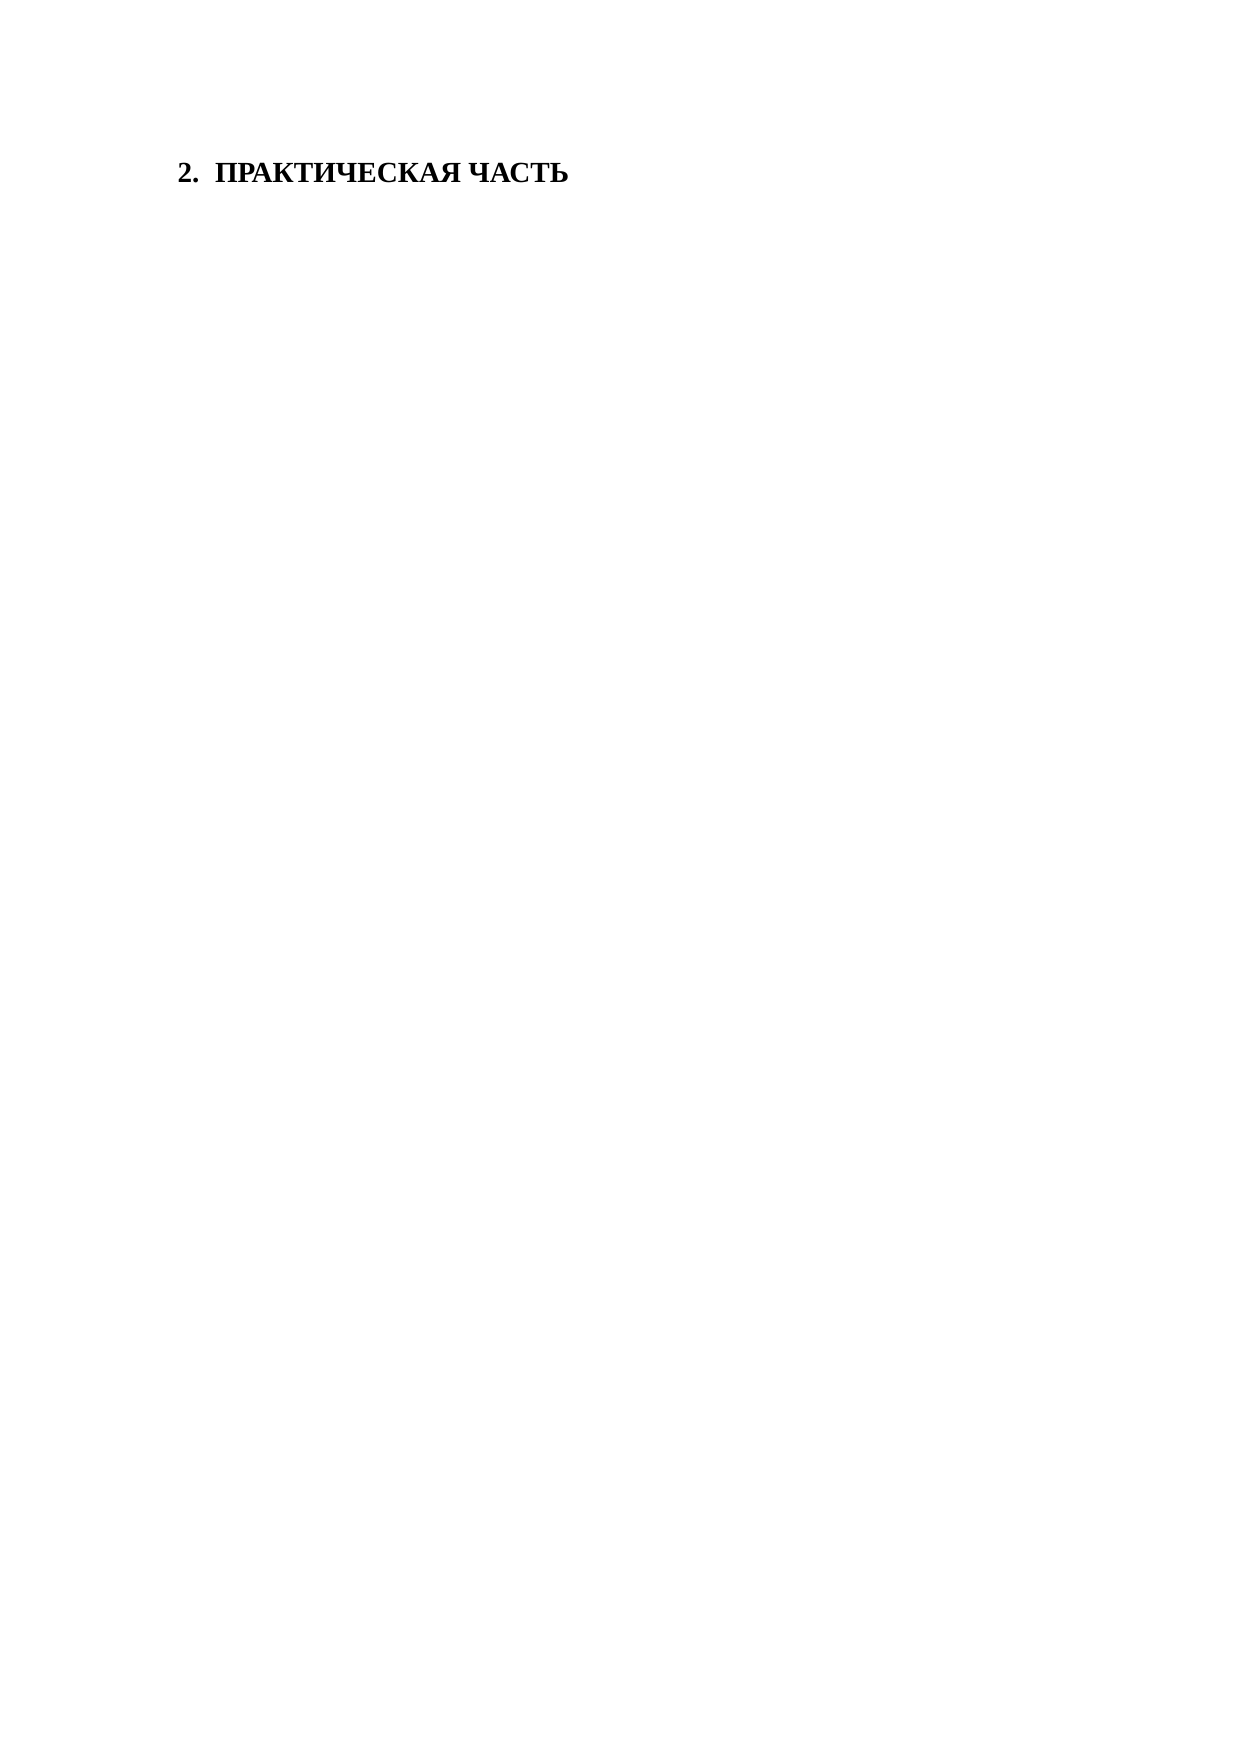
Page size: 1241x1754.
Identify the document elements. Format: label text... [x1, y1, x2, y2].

subtitle ПРАКТИЧЕСКАЯ ЧАСТЬ [177, 156, 1152, 189]
